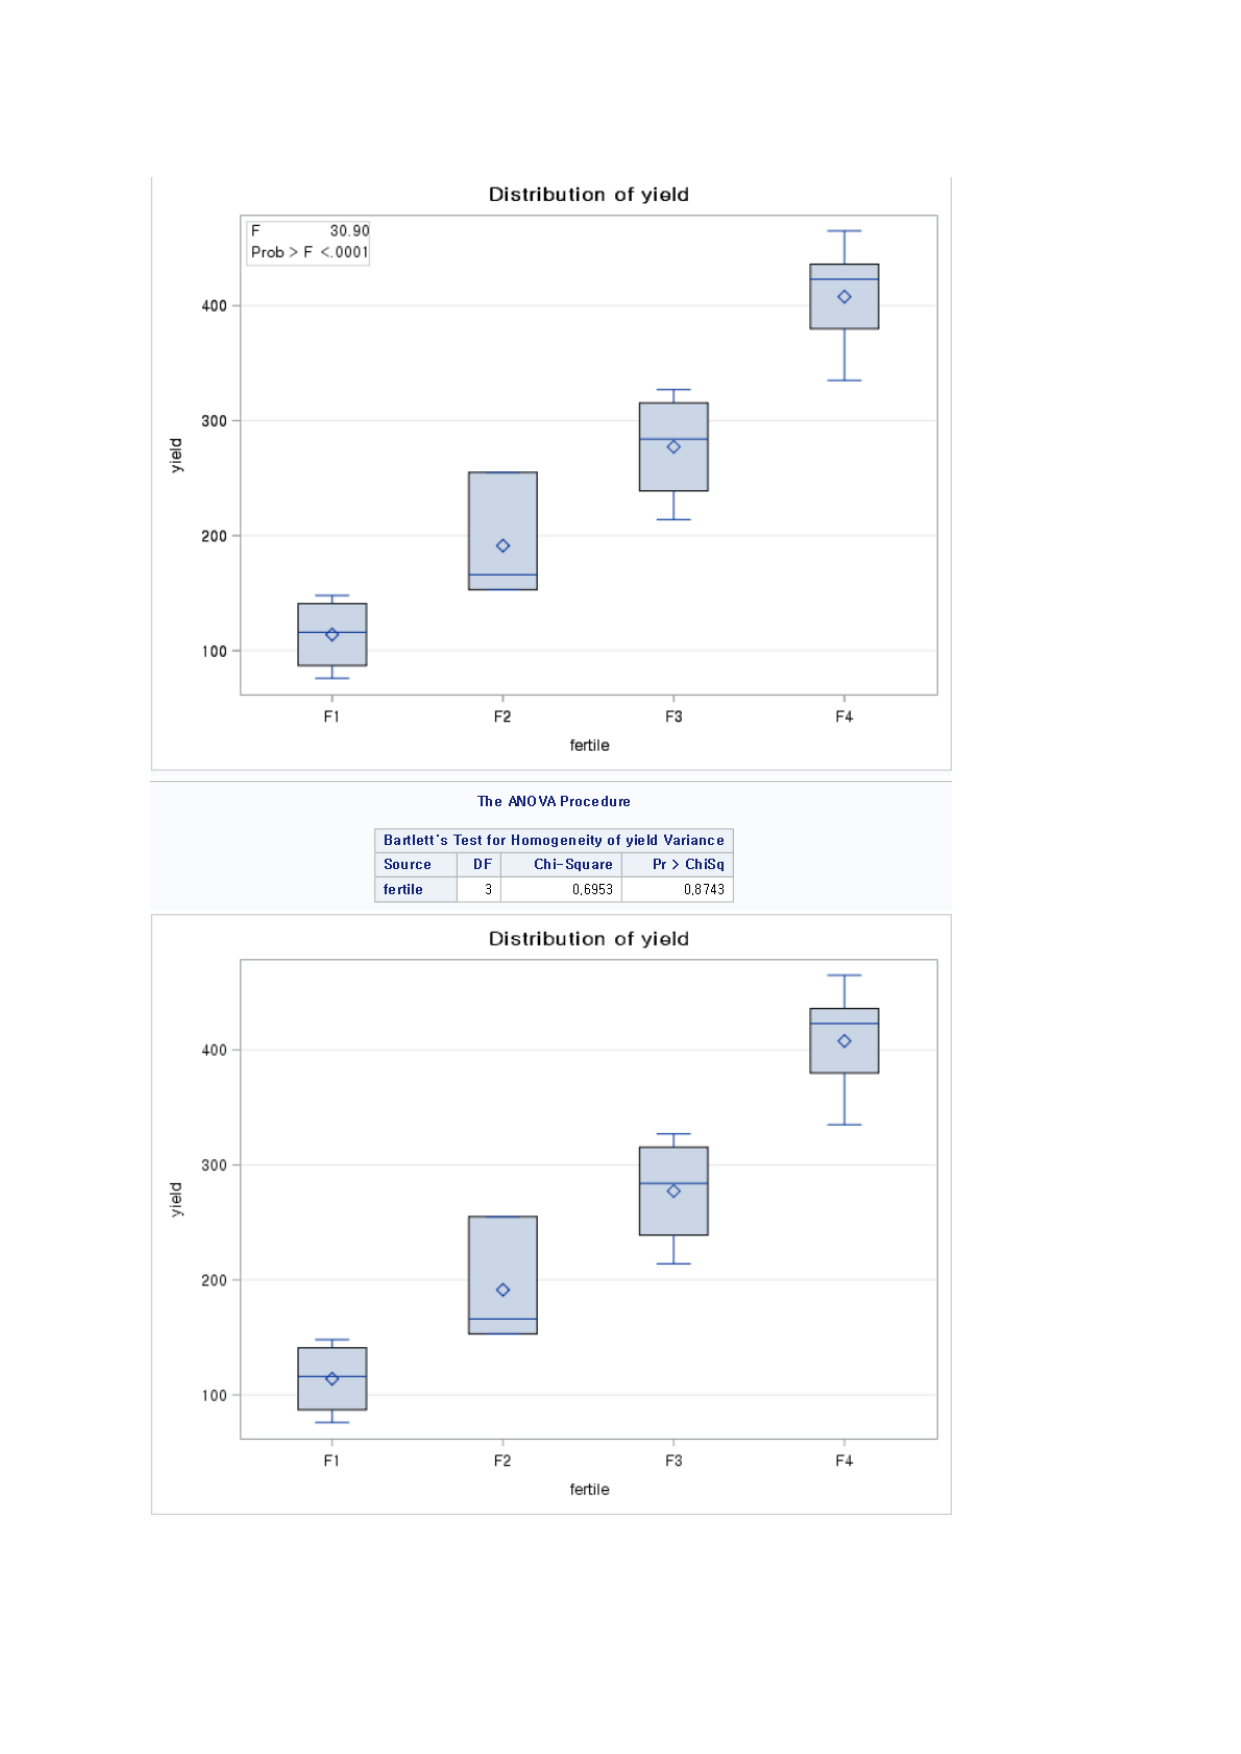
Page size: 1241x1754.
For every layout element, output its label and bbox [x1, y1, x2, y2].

picture [150, 177, 953, 776]
picture [150, 913, 953, 1517]
picture [150, 779, 953, 910]
